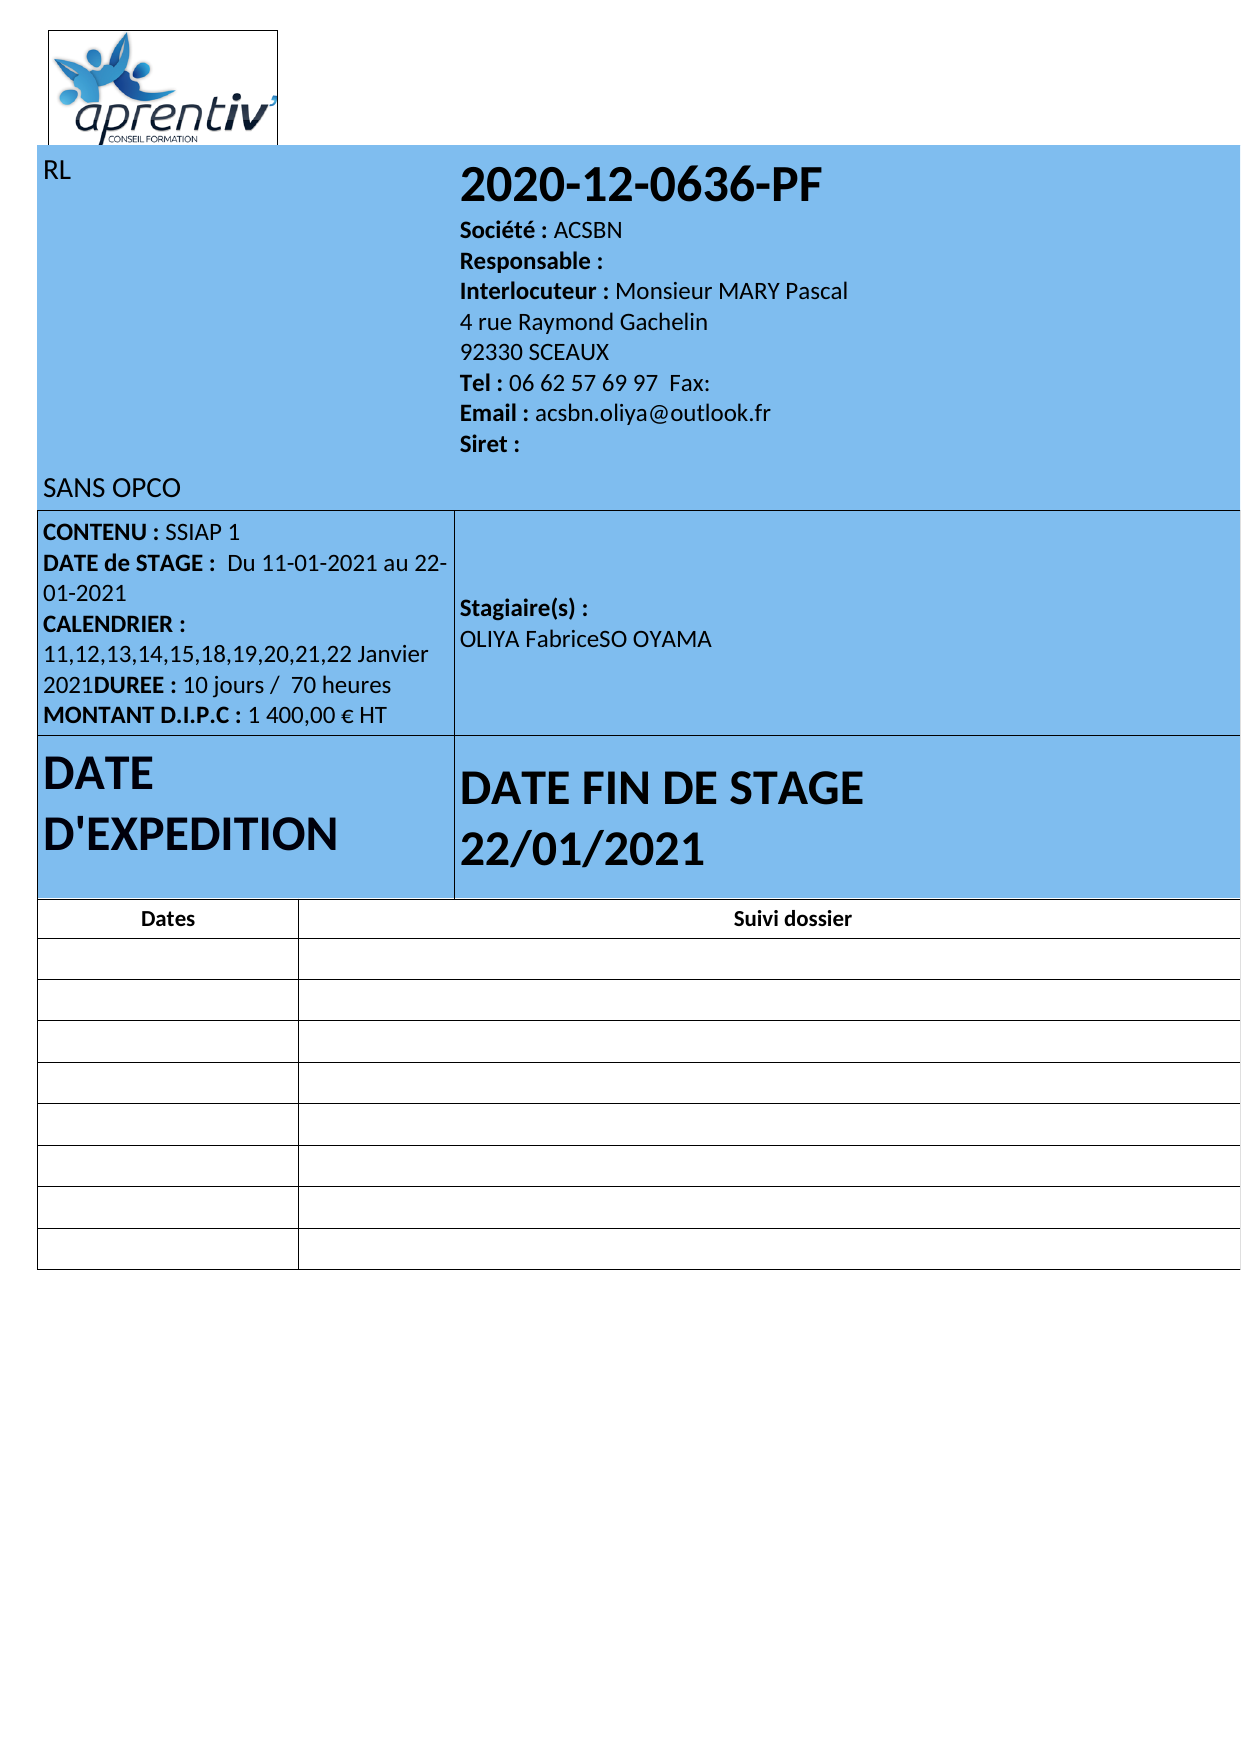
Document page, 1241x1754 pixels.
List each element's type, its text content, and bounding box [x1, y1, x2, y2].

table_cell [38, 980, 298, 1020]
table_cell [299, 1063, 1240, 1103]
table_cell DATE D'EXPEDITION [38, 736, 454, 898]
table_cell [299, 939, 1240, 979]
table_cell SANS OPCO [38, 465, 1240, 510]
table_cell [299, 1187, 1240, 1228]
table_cell [299, 1021, 1240, 1062]
table_cell [38, 1187, 298, 1228]
table_header Dates [38, 900, 298, 937]
table_cell CONTENU : SSIAP 1DATE de STAGE : Du 11-01-2021 au 22-01-2021CALENDRIER : 11,12,13,14,15,18,19,20,21,22 Janvier 2021DUREE : 10 jours / 70 heuresMONTANT D.I.P.C : 1 400,00 € HT [38, 511, 454, 735]
table_cell [38, 1021, 298, 1062]
table_cell [299, 1104, 1240, 1145]
table_cell [299, 1229, 1240, 1269]
table_header 2020-12-0636-PFSociété : ACSBNResponsable : Interlocuteur : Monsieur MARY Pascal4 rue Raymond Gachelin92330 SCEAUXTel : 06 62 57 69 97 Fax: Email : acsbn.oliya@outlook.frSiret : [455, 146, 1240, 464]
table_cell [38, 1063, 298, 1103]
table_header RL [38, 146, 454, 464]
table_cell [299, 980, 1240, 1020]
table_cell [38, 1104, 298, 1145]
table_cell [38, 1229, 298, 1269]
table_cell [38, 939, 298, 979]
table_cell [38, 1146, 298, 1186]
table_cell Stagiaire(s) : OLIYA Fabrice [455, 511, 1240, 735]
table_cell [299, 1146, 1240, 1186]
table_cell DATE FIN DE STAGE 22/01/2021 [455, 736, 1240, 898]
picture [49, 31, 277, 145]
table_header Suivi dossier [299, 900, 1240, 937]
